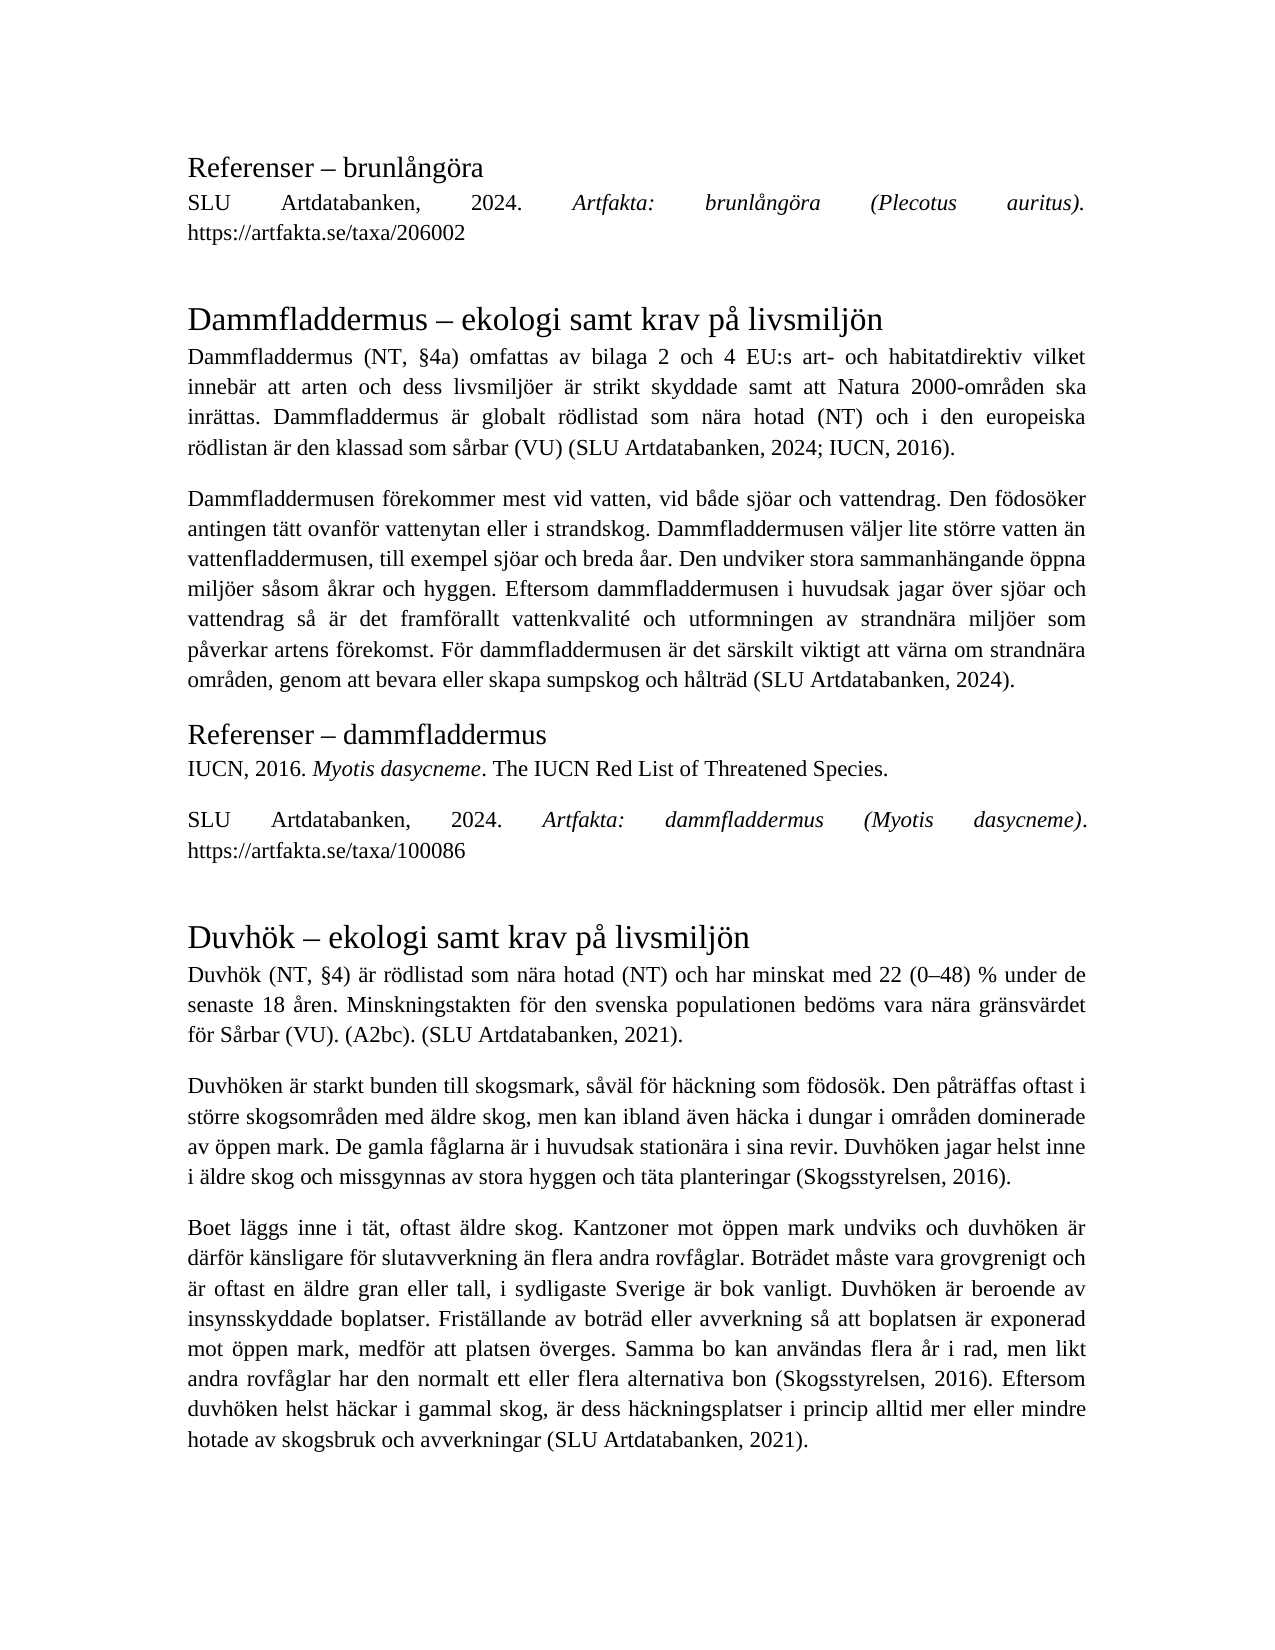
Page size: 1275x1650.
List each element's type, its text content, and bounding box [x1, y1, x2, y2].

subtitle Referenser – brunlångöra [187, 150, 1087, 183]
text Dammfladdermusen förekommer mest vid vatten, vid både sjöar och vattendrag. Den födosöker antingen tätt ovanför vattenytan eller i strandskog. Dammfladdermusen väljer lite större vatten än vattenfladdermusen, till exempel sjöar och breda åar. Den undviker stora sammanhängande öppna miljöer såsom åkrar och hyggen. Eftersom dammfladdermusen i huvudsak jagar över sjöar och vattendrag så är det framförallt vattenkvalité och utformningen av strandnära miljöer som påverkar artens förekomst. För dammfladdermusen är det särskilt viktigt att värna om strandnära områden, genom att bevara eller skapa sumpskog och hålträd (SLU Artdatabanken, 2024). [187, 485, 1087, 692]
text IUCN, 2016. Myotis dasycneme. The IUCN Red List of Threatened Species. [187, 756, 1087, 782]
text Duvhök (NT, §4) är rödlistad som nära hotad (NT) och har minskat med 22 (0–48) % under de senaste 18 åren. Minskningstakten för den svenska populationen bedöms vara nära gränsvärdet för Sårbar (VU). (A2bc). (SLU Artdatabanken, 2021). [187, 961, 1087, 1048]
text Duvhöken är starkt bunden till skogsmark, såväl för häckning som födosök. Den påträffas oftast i större skogsområden med äldre skog, men kan ibland även häcka i dungar i områden dominerade av öppen mark. De gamla fåglarna är i huvudsak stationära i sina revir. Duvhöken jagar helst inne i äldre skog och missgynnas av stora hyggen och täta planteringar (Skogsstyrelsen, 2016). [187, 1072, 1087, 1189]
subtitle Referenser – dammfladdermus [187, 717, 1087, 751]
text Dammfladdermus (NT, §4a) omfattas av bilaga 2 och 4 EU:s art- och habitatdirektiv vilket innebär att arten och dess livsmiljöer är strikt skyddade samt att Natura 2000-områden ska inrättas. Dammfladdermus är globalt rödlistad som nära hotad (NT) och i den europeiska rödlistan är den klassad som sårbar (VU) (SLU Artdatabanken, 2024; IUCN, 2016). [187, 343, 1087, 460]
subtitle Duvhök – ekologi samt krav på livsmiljön [187, 917, 1087, 955]
text SLU Artdatabanken, 2024. Artfakta: brunlångöra (Plecotus auritus). https://artfakta.se/taxa/206002 [187, 188, 1087, 245]
subtitle Dammfladdermus – ekologi samt krav på livsmiljön [187, 299, 1087, 337]
text Boet läggs inne i tät, oftast äldre skog. Kantzoner mot öppen mark undviks och duvhöken är därför känsligare för slutavverkning än flera andra rovfåglar. Boträdet måste vara grovgrenigt och är oftast en äldre gran eller tall, i sydligaste Sverige är bok vanligt. Duvhöken är beroende av insynsskyddade boplatser. Friställande av boträd eller avverkning så att boplatsen är exponerad mot öppen mark, medför att platsen överges. Samma bo kan användas flera år i rad, men likt andra rovfåglar har den normalt ett eller flera alternativa bon (Skogsstyrelsen, 2016). Eftersom duvhöken helst häckar i gammal skog, är dess häckningsplatser i princip alltid mer eller mindre hotade av skogsbruk och avverkningar (SLU Artdatabanken, 2021). [187, 1214, 1087, 1452]
text SLU Artdatabanken, 2024. Artfakta: dammfladdermus (Myotis dasycneme). https://artfakta.se/taxa/100086 [187, 807, 1087, 863]
